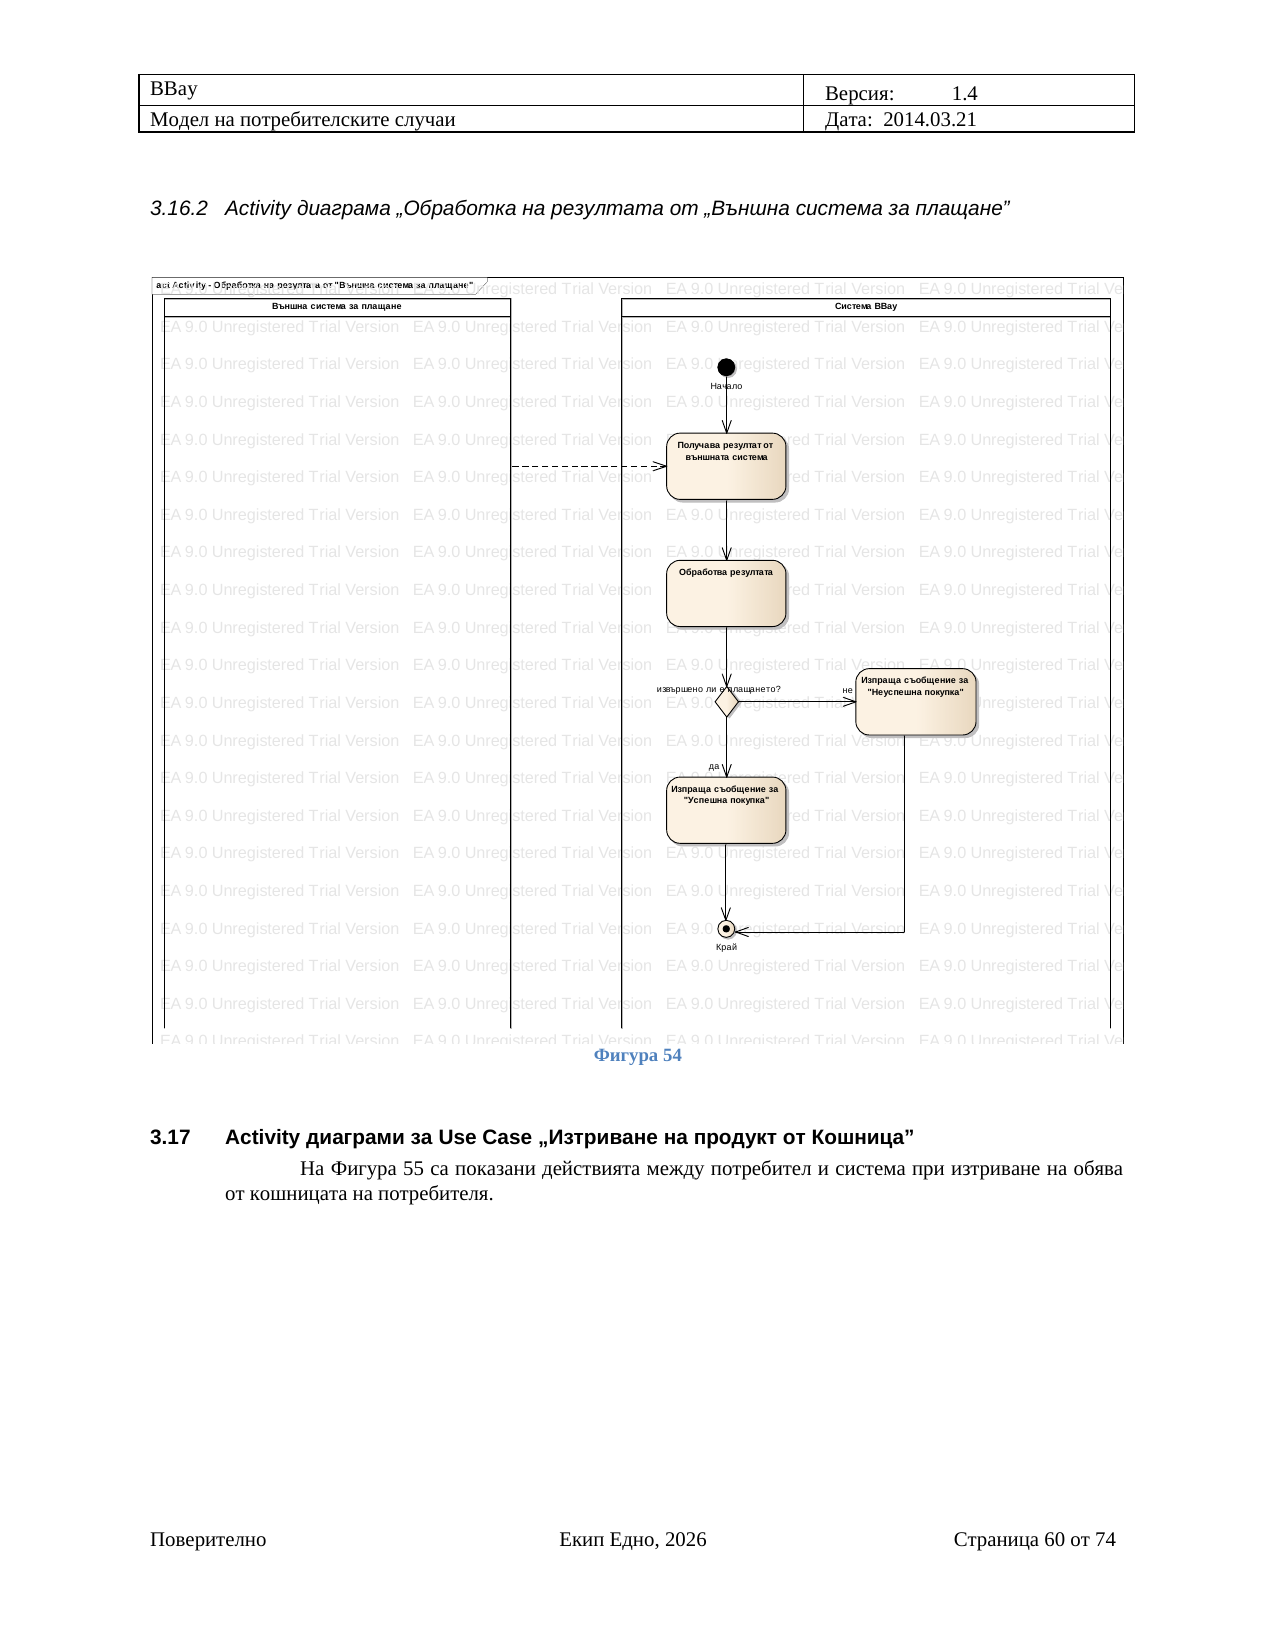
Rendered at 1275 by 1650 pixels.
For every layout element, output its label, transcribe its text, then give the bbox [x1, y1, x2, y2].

text На Фигура 55 са показани действията между потребител и система при изтриване на обява от кошницата на потребителя. [225, 1155, 1125, 1205]
subtitle Activity диаграма „Обработка на резултата от „Външна система за плащане” [150, 195, 1125, 220]
subtitle Activity диаграми за Use Case „Изтриване на продукт от Кошница” [150, 1124, 1125, 1149]
